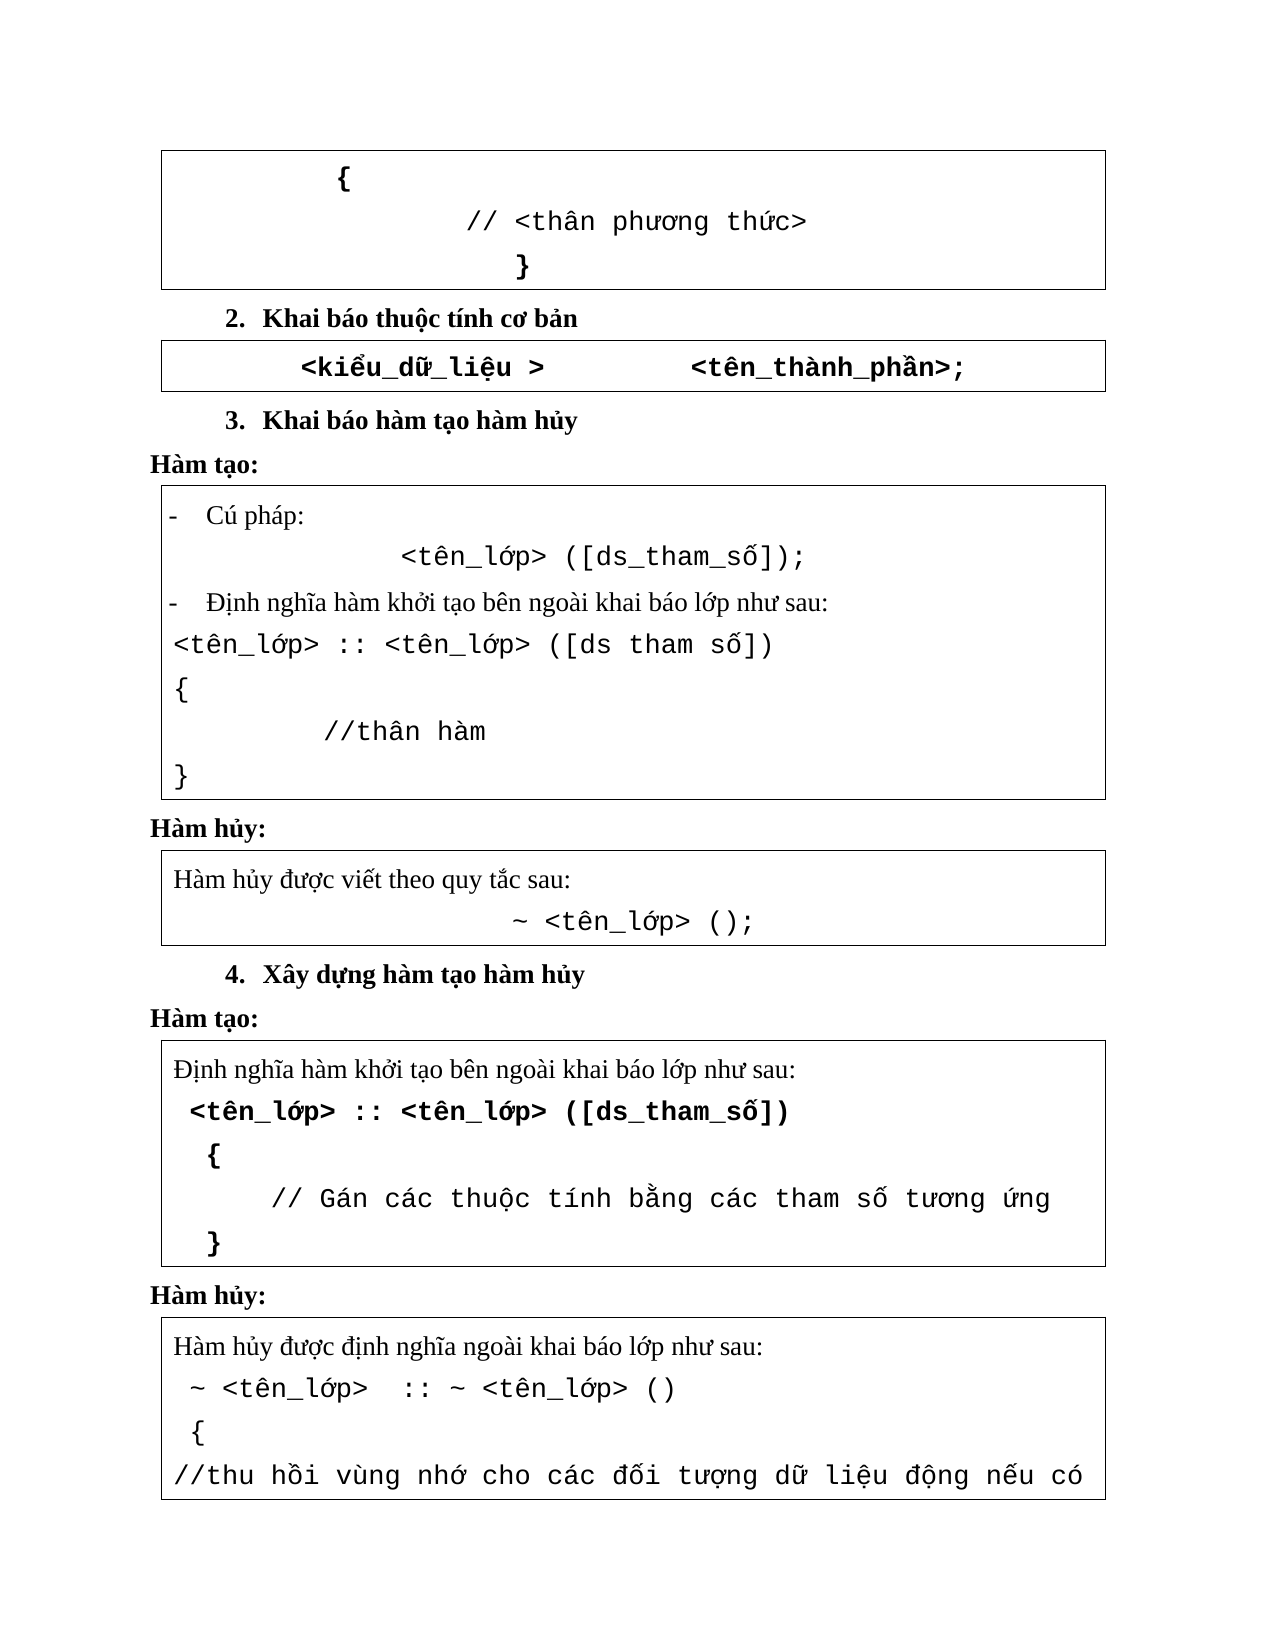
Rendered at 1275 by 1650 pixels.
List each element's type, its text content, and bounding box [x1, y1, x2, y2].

table_header <kiểu_dữ_liệu > <tên_thành_phần>; [162, 341, 1105, 391]
list Xây dựng hàm tạo hàm hủy [225, 952, 1125, 989]
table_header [162, 1318, 1105, 1499]
table_header Hàm hủy được viết theo quy tắc sau: ~ <tên_lớp> (); [162, 851, 1105, 945]
text Hàm hủy: [150, 806, 1125, 844]
text Hàm tạo: [150, 442, 1125, 479]
text Hàm tạo: [150, 996, 1125, 1033]
text Hàm hủy: [150, 1273, 1125, 1310]
list Khai báo hàm tạo hàm hủy [225, 398, 1125, 435]
table_header Cú pháp: <tên_lớp> ([ds_tham_số]); Định nghĩa hàm khởi tạo bên ngoài khai báo lớp như sau: <tên_lớp> :: <tên_lớp> ([ds tham số]) { //thân hàm } [162, 486, 1105, 799]
list Khai báo thuộc tính cơ bản [225, 296, 1125, 333]
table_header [162, 151, 1105, 288]
table_header Định nghĩa hàm khởi tạo bên ngoài khai báo lớp như sau: <tên_lớp> :: <tên_lớp> ([ds_tham_số]) { // Gán các thuộc tính bằng các tham số tương ứng } [162, 1041, 1105, 1266]
